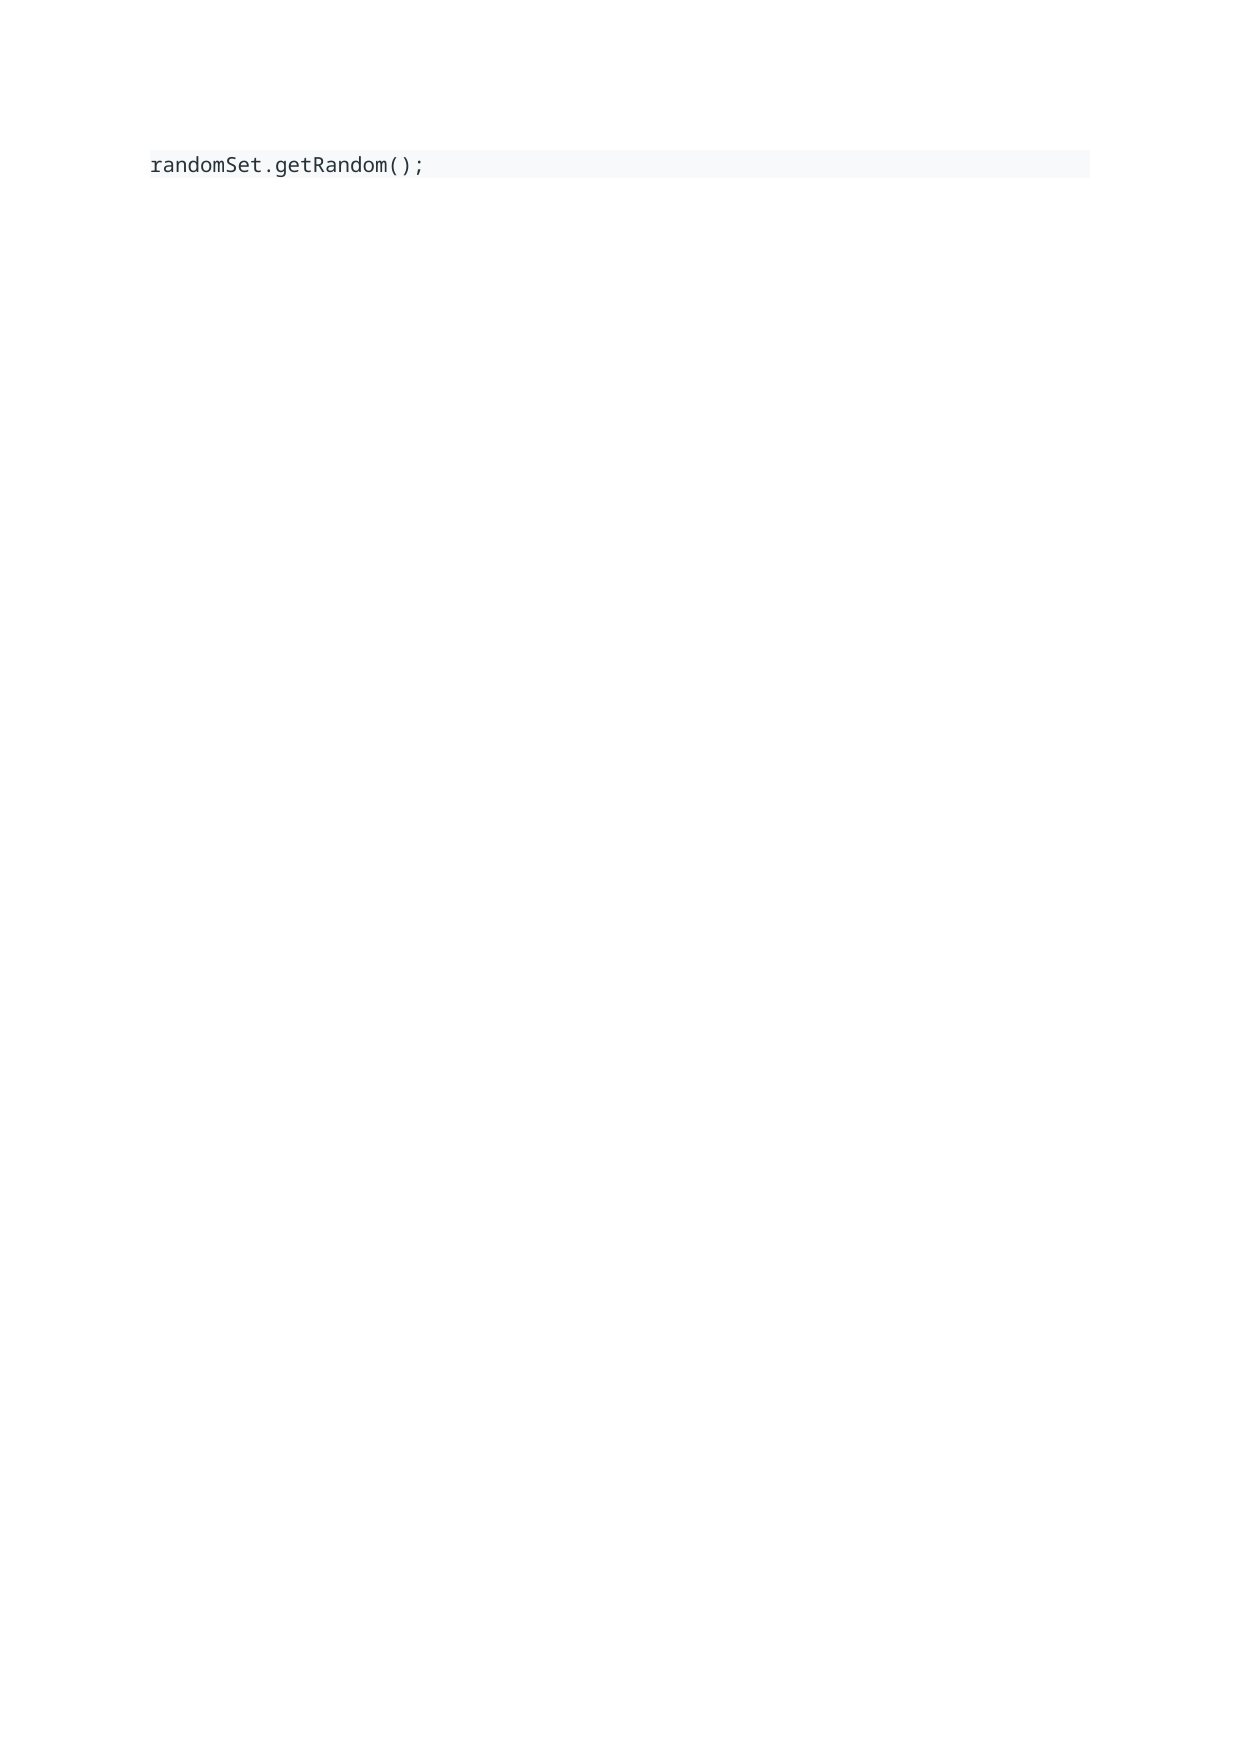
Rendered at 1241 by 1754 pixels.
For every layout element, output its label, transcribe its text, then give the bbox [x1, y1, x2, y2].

text randomSet.getRandom(); [150, 150, 1090, 178]
